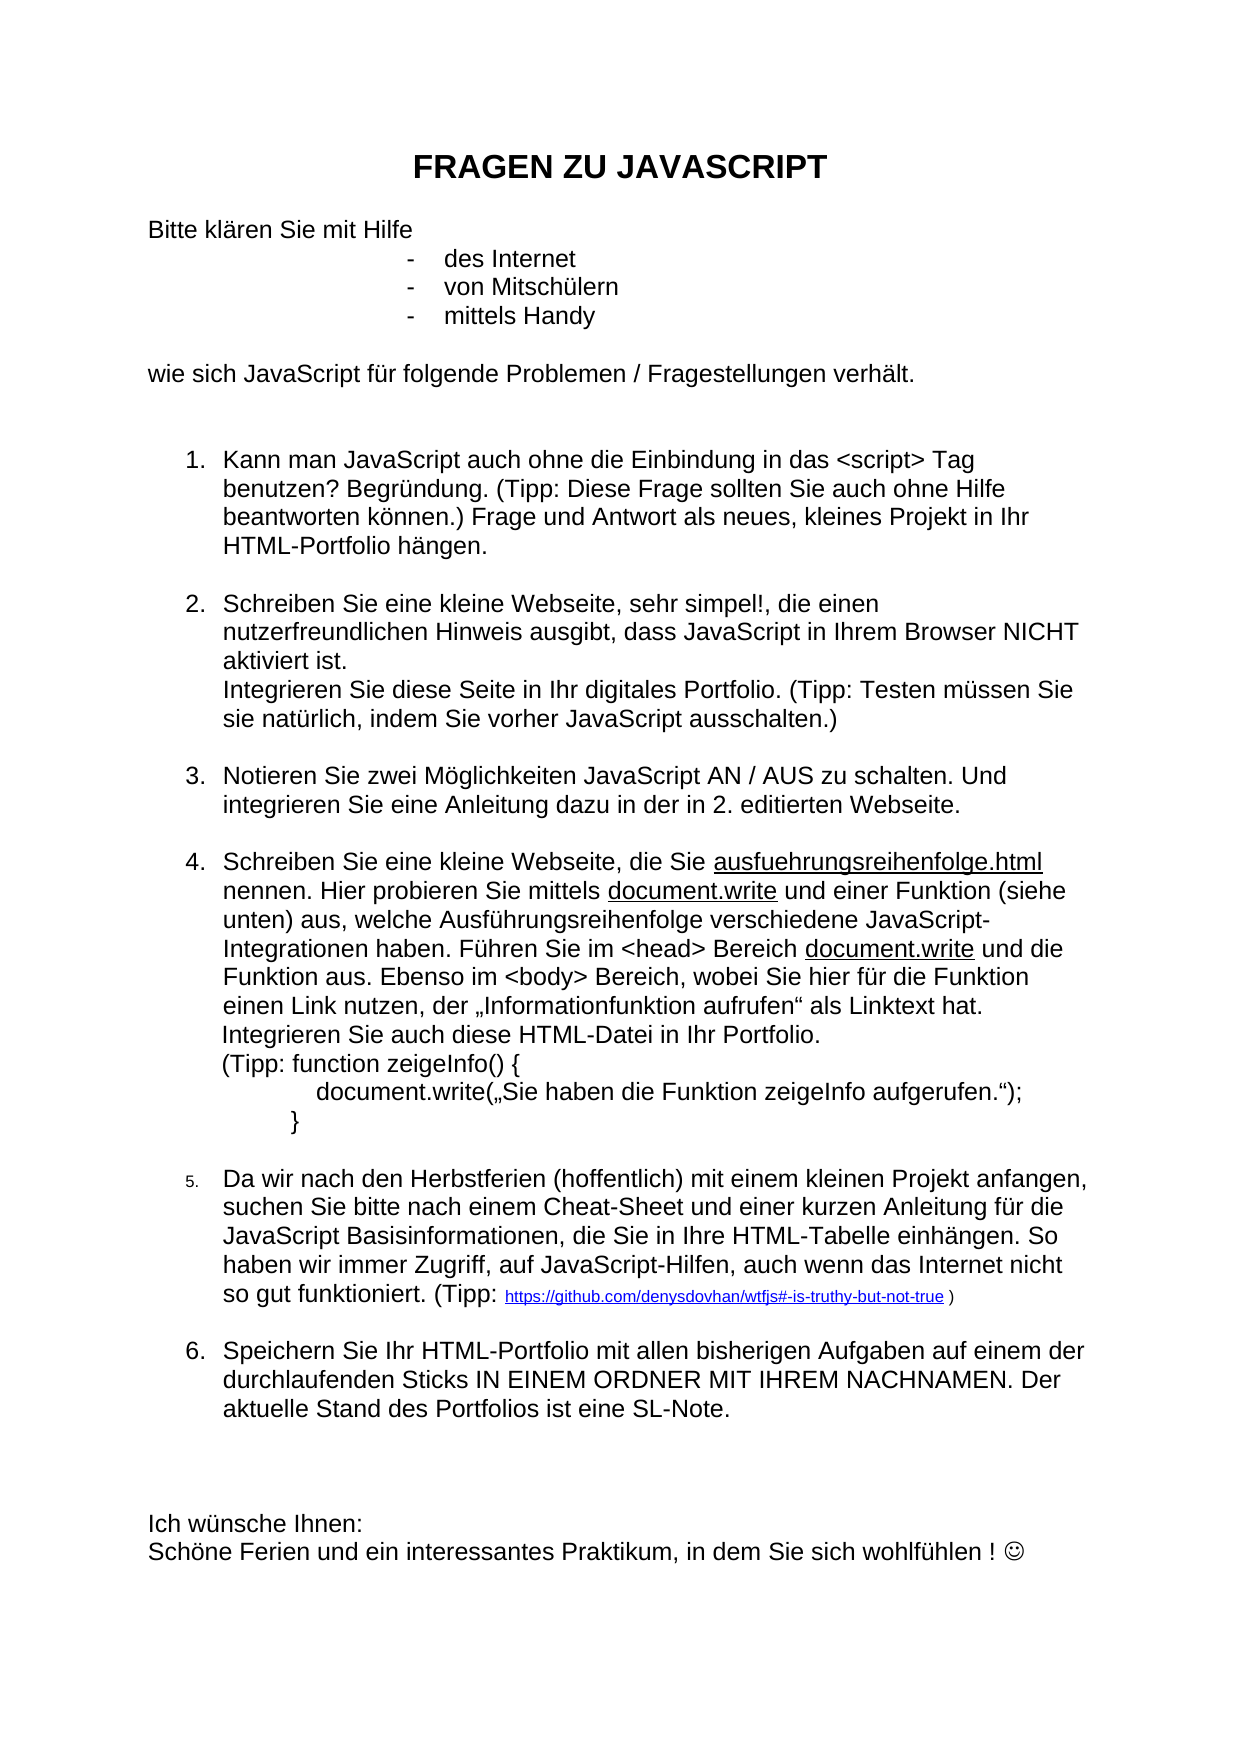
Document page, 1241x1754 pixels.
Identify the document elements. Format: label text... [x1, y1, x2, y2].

text (Tipp: function zeigeInfo() { [221, 1048, 1093, 1077]
text wie sich JavaScript für folgende Problemen / Fragestellungen verhält. [148, 358, 1093, 387]
list mittels Handy [406, 301, 1093, 330]
list des Internet [406, 243, 1093, 272]
text } [221, 1106, 1093, 1135]
text Integrieren Sie auch diese HTML-Datei in Ihr Portfolio. [221, 1020, 1093, 1048]
list Speichern Sie Ihr HTML-Portfolio mit allen bisherigen Aufgaben auf einem der durchlaufenden Sticks IN EINEM ORDNER MIT IHREM NACHNAMEN. Der aktuelle Stand des Portfolios ist eine SL-Note. [185, 1336, 1093, 1422]
list Notieren Sie zwei Möglichkeiten JavaScript AN / AUS zu schalten. Und integrieren Sie eine Anleitung dazu in der in 2. editierten Webseite. [185, 761, 1093, 818]
text Bitte klären Sie mit Hilfe [148, 215, 1093, 243]
list Schreiben Sie eine kleine Webseite, sehr simpel!, die einen nutzerfreundlichen Hinweis ausgibt, dass JavaScript in Ihrem Browser NICHT aktiviert ist. [185, 588, 1093, 675]
list von Mitschülern [406, 272, 1093, 301]
list Integrieren Sie diese Seite in Ihr digitales Portfolio. (Tipp: Testen müssen Sie sie natürlich, indem Sie vorher JavaScript ausschalten.) [223, 675, 1093, 732]
list Da wir nach den Herbstferien (hoffentlich) mit einem kleinen Projekt anfangen, suchen Sie bitte nach einem Cheat-Sheet und einer kurzen Anleitung für die JavaScript Basisinformationen, die Sie in Ihre HTML-Tabelle einhängen. So haben wir immer Zugriff, auf JavaScript-Hilfen, auch wenn das Internet nicht so gut funktioniert. (Tipp: https://github.com/denysdovhan/wtfjs#-is-truthy-but-not-true ) [185, 1163, 1093, 1307]
text FRAGEN ZU JAVASCRIPT [148, 148, 1093, 186]
list Kann man JavaScript auch ohne die Einbindung in das <script> Tag benutzen? Begründung. (Tipp: Diese Frage sollten Sie auch ohne Hilfe beantworten können.) Frage und Antwort als neues, kleines Projekt in Ihr HTML-Portfolio hängen. [185, 445, 1093, 560]
text Schöne Ferien und ein interessantes Praktikum, in dem Sie sich wohlfühlen ! [148, 1537, 1093, 1566]
text Ich wünsche Ihnen: [148, 1508, 1093, 1537]
list Schreiben Sie eine kleine Webseite, die Sie ausfuehrungsreihenfolge.html nennen. Hier probieren Sie mittels document.write und einer Funktion (siehe unten) aus, welche Ausführungsreihenfolge verschiedene JavaScript-Integrationen haben. Führen Sie im <head> Bereich document.write und die Funktion aus. Ebenso im <body> Bereich, wobei Sie hier für die Funktion einen Link nutzen, der „Informationfunktion aufrufen“ als Linktext hat. [185, 847, 1093, 1020]
text document.write(„Sie haben die Funktion zeigeInfo aufgerufen.“); [221, 1077, 1093, 1106]
